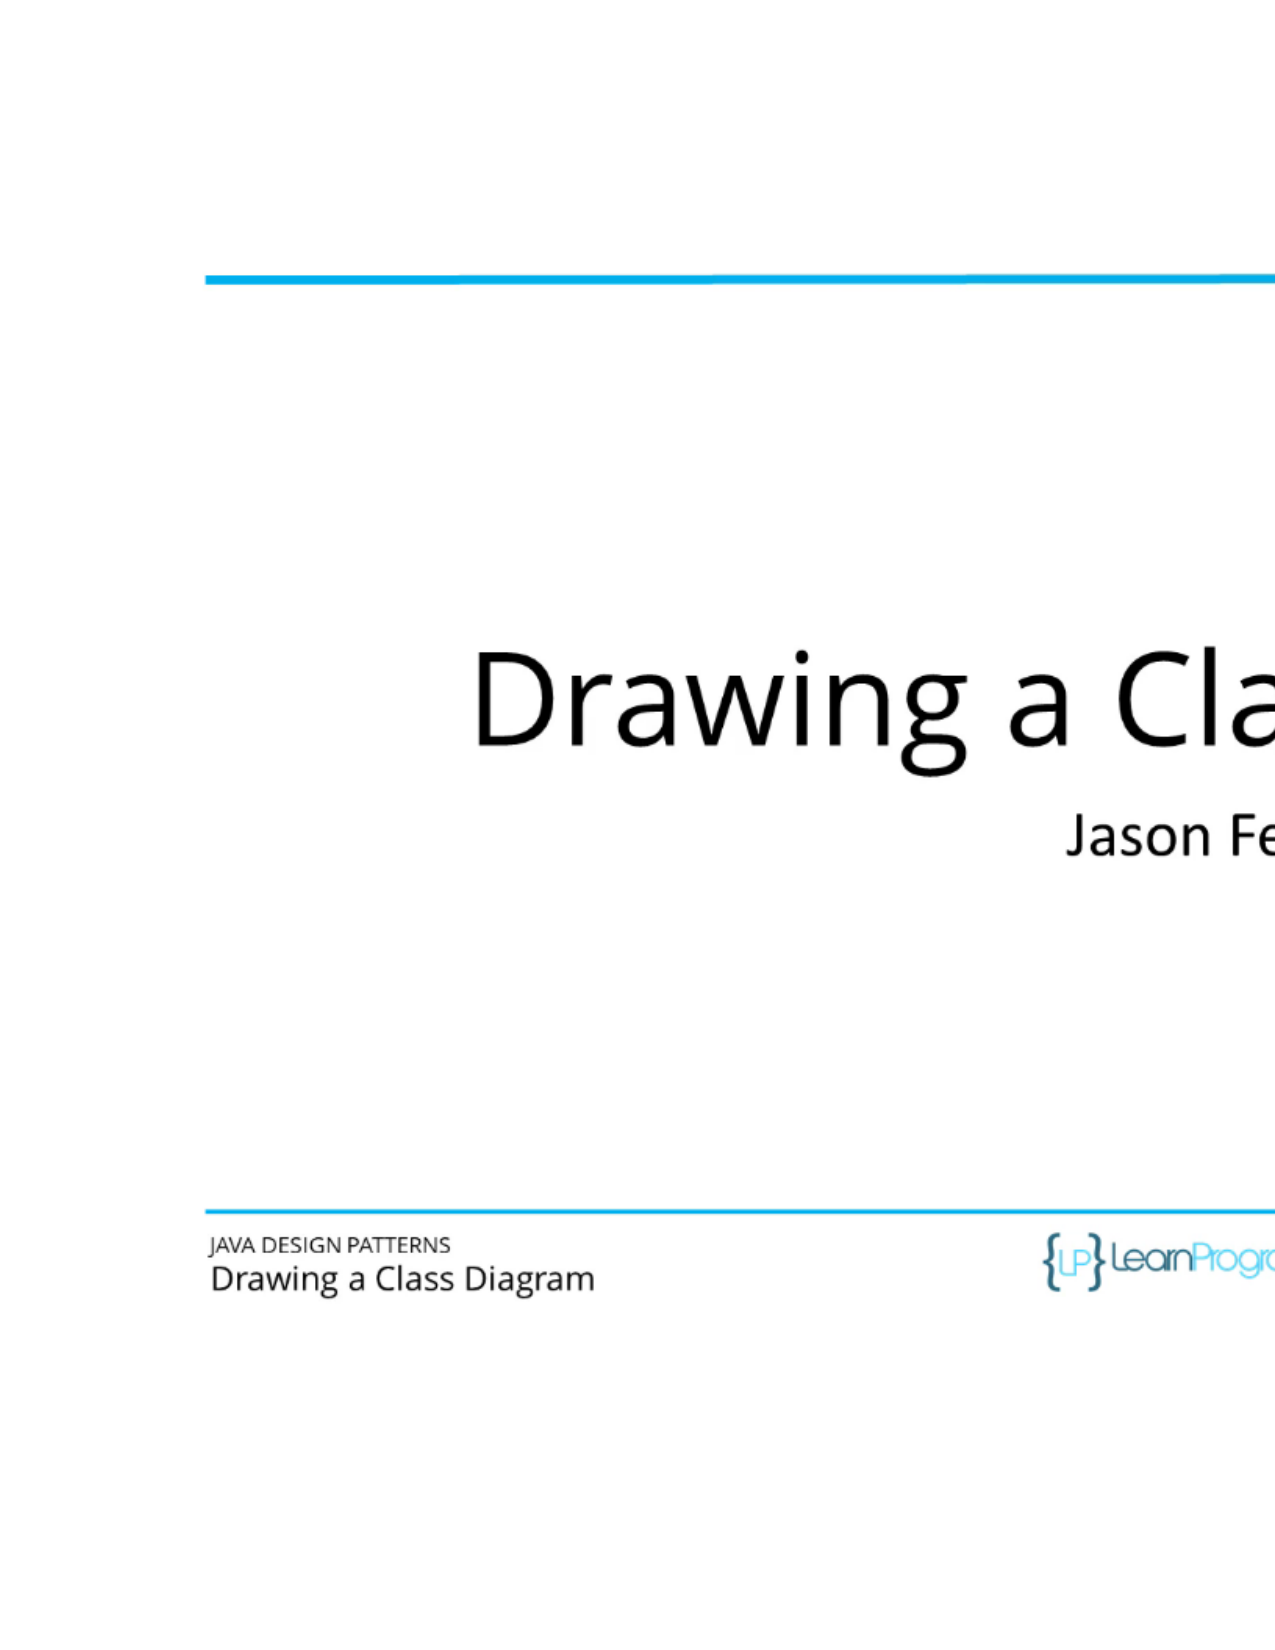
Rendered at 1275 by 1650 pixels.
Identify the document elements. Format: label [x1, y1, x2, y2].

picture [150, 150, 1275, 1350]
